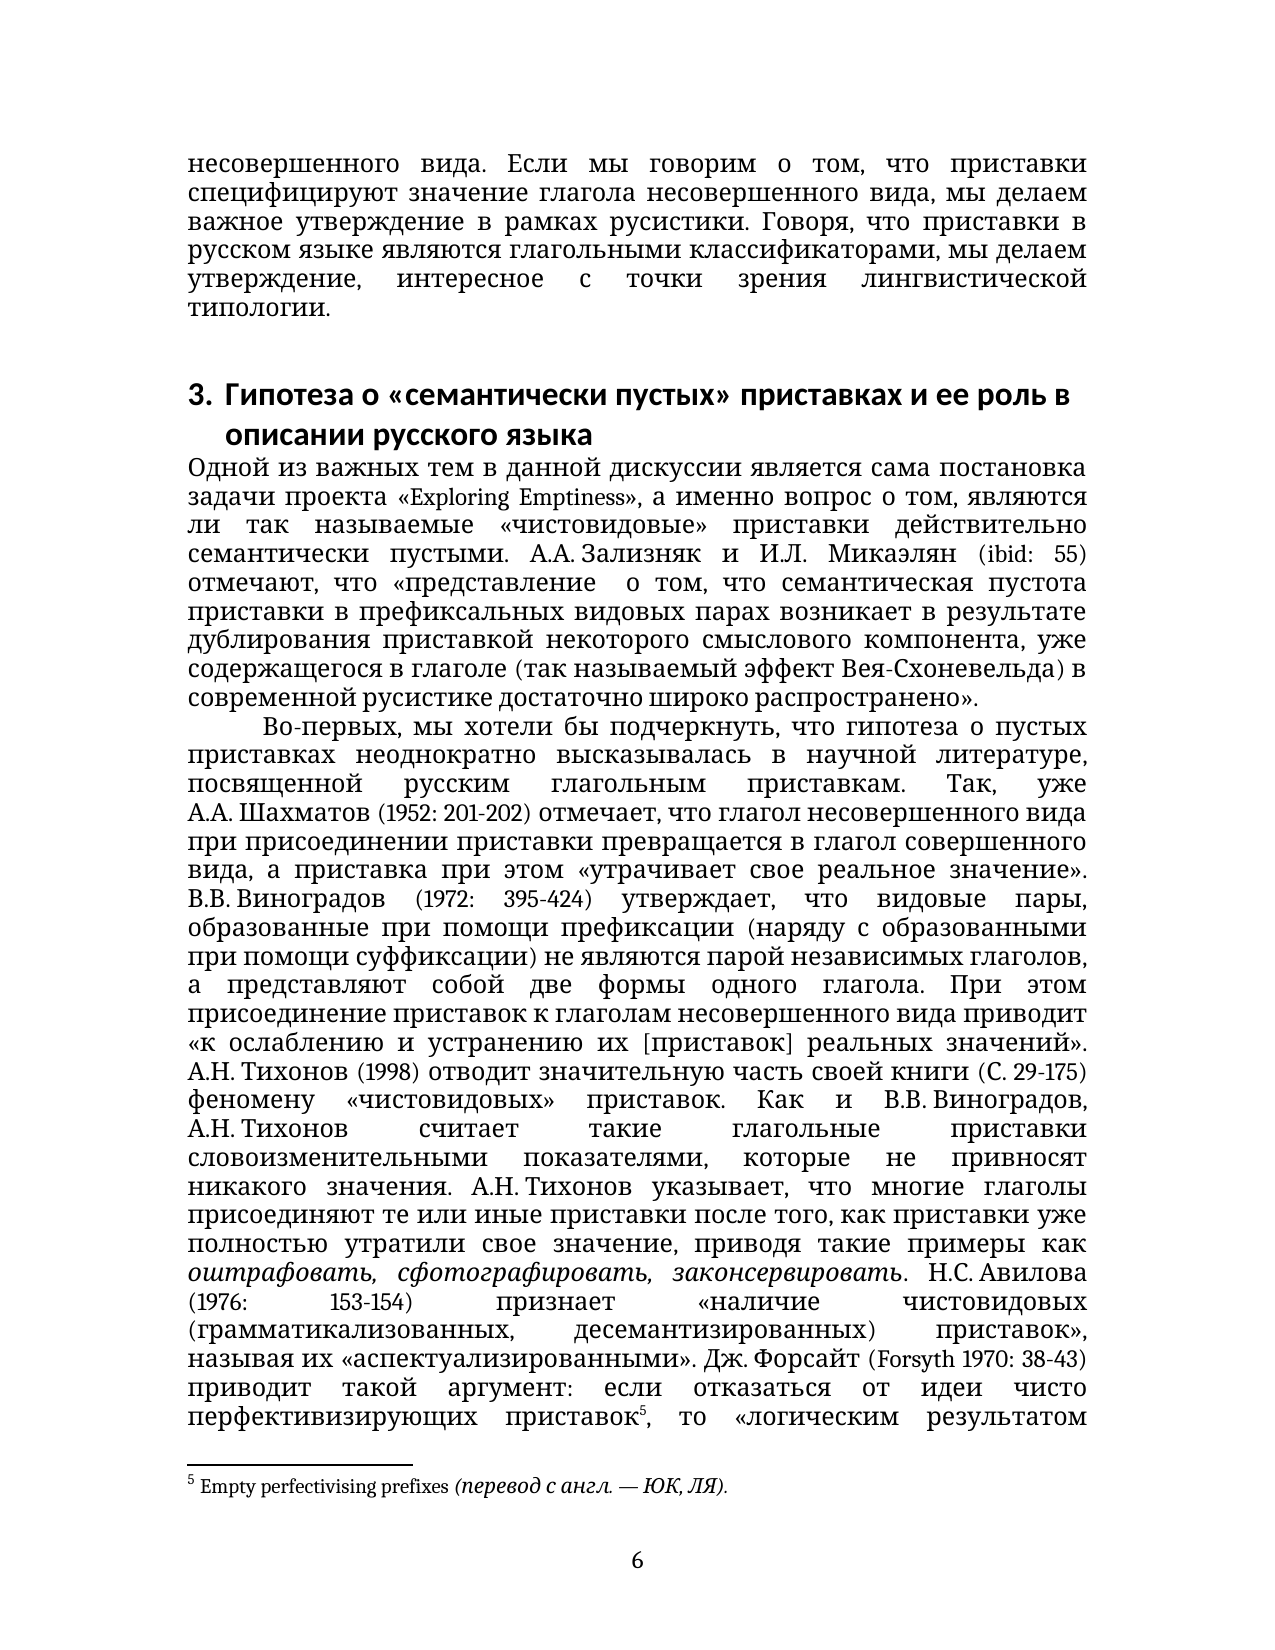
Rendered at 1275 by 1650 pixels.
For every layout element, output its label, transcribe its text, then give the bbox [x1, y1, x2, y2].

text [187, 713, 1087, 1431]
text Одной из важных тем в данной дискуссии является сама постановка задачи проекта «Exploring Emptiness», а именно вопрос о том, являются ли так называемые «чистовидовые» приставки действительно семантически пустыми. А.А. Зализняк и И.Л. Микаэлян (ibid: 55) отмечают, что «представление о том, что семантическая пустота приставки в префиксальных видовых парах возникает в результате дублирования приставкой некоторого смыслового компонента, уже содержащегося в глаголе (так называемый эффект Вея-Схоневельда) в современной русистике достаточно широко распространено». [187, 454, 1087, 713]
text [187, 150, 1087, 322]
subtitle Гипотеза о «семантически пустых» приставках и ее роль в описании русского языка [187, 372, 1087, 454]
